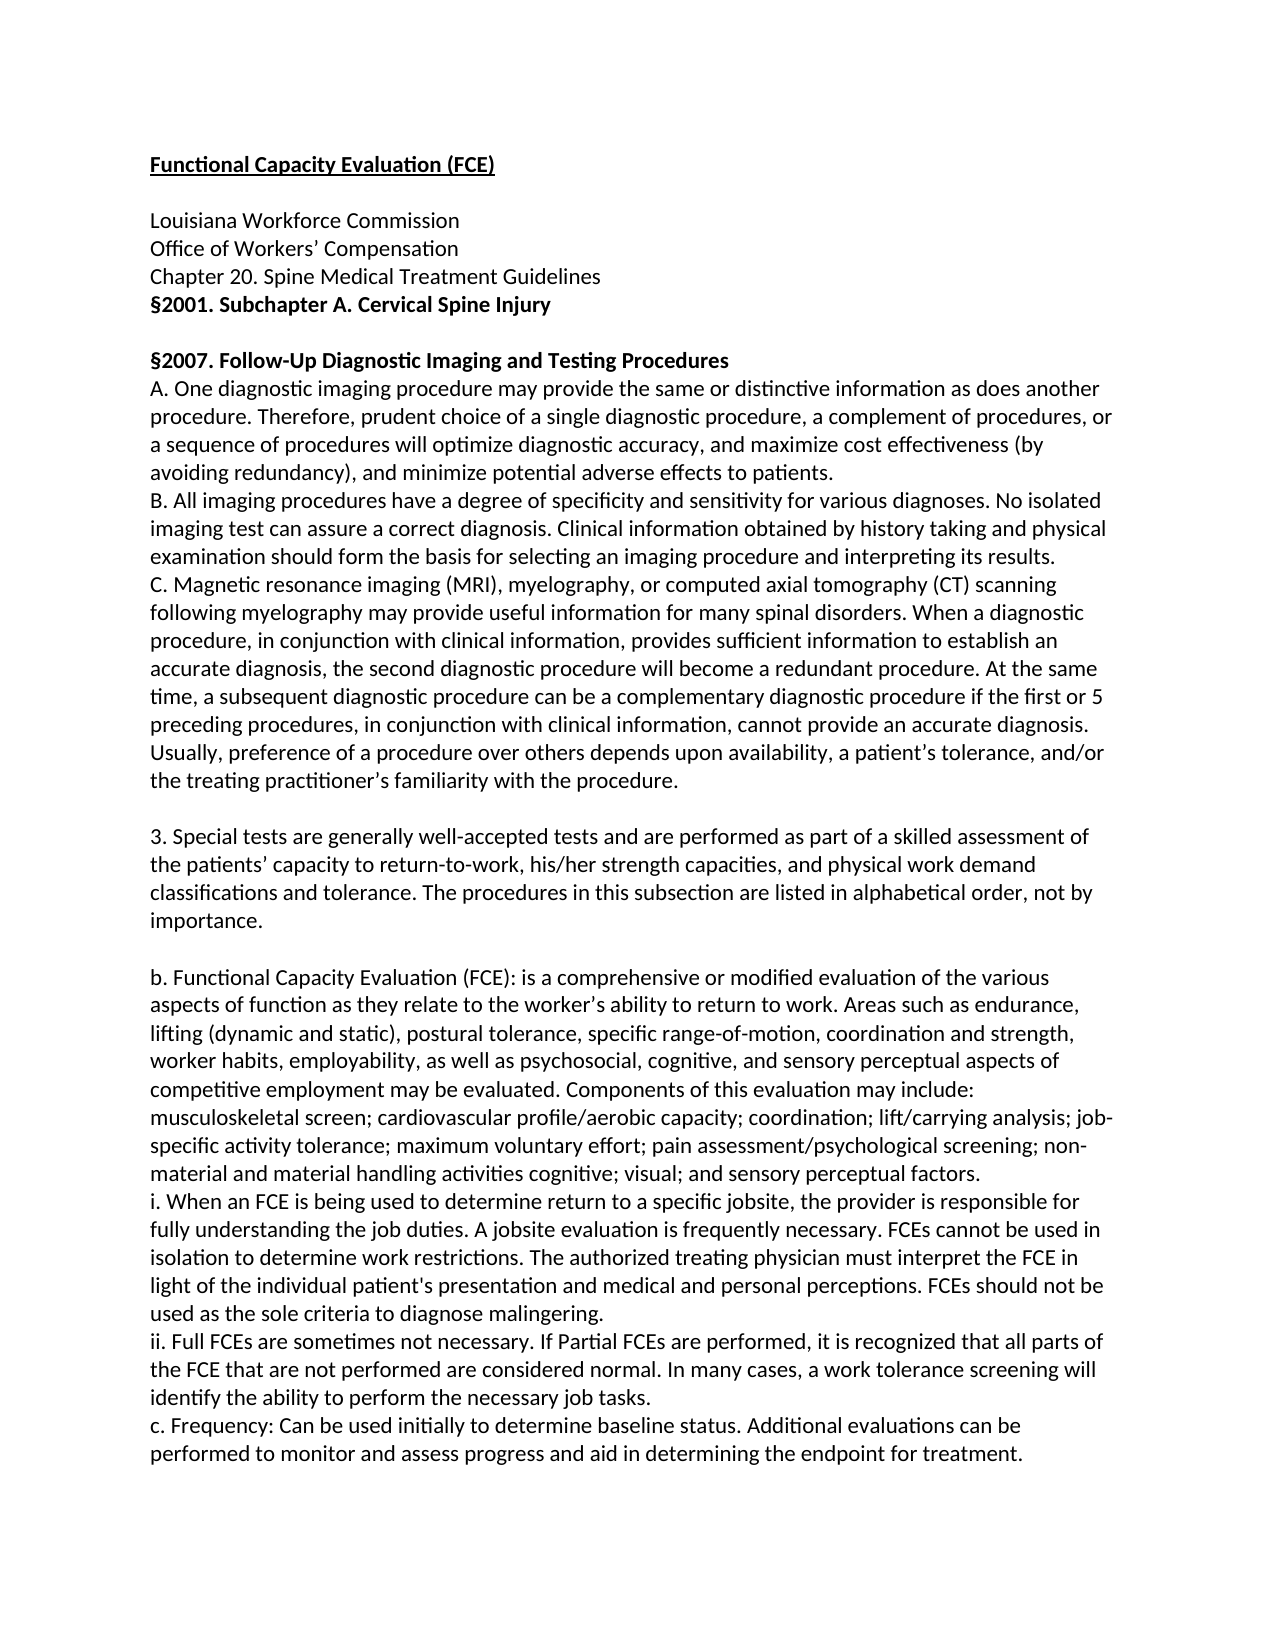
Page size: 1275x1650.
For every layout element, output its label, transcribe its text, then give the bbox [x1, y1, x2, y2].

text §2001. Subchapter A. Cervical Spine Injury [150, 290, 1125, 318]
text Chapter 20. Spine Medical Treatment Guidelines [150, 262, 1125, 290]
text §2007. Follow-Up Diagnostic Imaging and Testing Procedures [150, 346, 1125, 374]
text c. Frequency: Can be used initially to determine baseline status. Additional evaluations can be performed to monitor and assess progress and aid in determining the endpoint for treatment. [150, 1411, 1125, 1467]
text Functional Capacity Evaluation (FCE) [150, 150, 1125, 178]
text 3. Special tests are generally well-accepted tests and are performed as part of a skilled assessment of the patients’ capacity to return-to-work, his/her strength capacities, and physical work demand classifications and tolerance. The procedures in this subsection are listed in alphabetical order, not by importance. [150, 822, 1125, 934]
text B. All imaging procedures have a degree of specificity and sensitivity for various diagnoses. No isolated imaging test can assure a correct diagnosis. Clinical information obtained by history taking and physical examination should form the basis for selecting an imaging procedure and interpreting its results. [150, 486, 1125, 570]
text i. When an FCE is being used to determine return to a specific jobsite, the provider is responsible for fully understanding the job duties. A jobsite evaluation is frequently necessary. FCEs cannot be used in isolation to determine work restrictions. The authorized treating physician must interpret the FCE in light of the individual patient's presentation and medical and personal perceptions. FCEs should not be used as the sole criteria to diagnose malingering. [150, 1187, 1125, 1327]
text b. Functional Capacity Evaluation (FCE): is a comprehensive or modified evaluation of the various aspects of function as they relate to the worker’s ability to return to work. Areas such as endurance, lifting (dynamic and static), postural tolerance, specific range-of-motion, coordination and strength, worker habits, employability, as well as psychosocial, cognitive, and sensory perceptual aspects of competitive employment may be evaluated. Components of this evaluation may include: musculoskeletal screen; cardiovascular profile/aerobic capacity; coordination; lift/carrying analysis; job-specific activity tolerance; maximum voluntary effort; pain assessment/psychological screening; non-material and material handling activities cognitive; visual; and sensory perceptual factors. [150, 963, 1125, 1187]
text preceding procedures, in conjunction with clinical information, cannot provide an accurate diagnosis. Usually, preference of a procedure over others depends upon availability, a patient’s tolerance, and/or the treating practitioner’s familiarity with the procedure. [150, 710, 1125, 794]
text Louisiana Workforce Commission [150, 206, 1125, 234]
text C. Magnetic resonance imaging (MRI), myelography, or computed axial tomography (CT) scanning following myelography may provide useful information for many spinal disorders. When a diagnostic procedure, in conjunction with clinical information, provides sufficient information to establish an accurate diagnosis, the second diagnostic procedure will become a redundant procedure. At the same time, a subsequent diagnostic procedure can be a complementary diagnostic procedure if the first or 5 [150, 570, 1125, 710]
text Office of Workers’ Compensation [150, 234, 1125, 262]
text ii. Full FCEs are sometimes not necessary. If Partial FCEs are performed, it is recognized that all parts of the FCE that are not performed are considered normal. In many cases, a work tolerance screening will identify the ability to perform the necessary job tasks. [150, 1327, 1125, 1411]
text A. One diagnostic imaging procedure may provide the same or distinctive information as does another procedure. Therefore, prudent choice of a single diagnostic procedure, a complement of procedures, or a sequence of procedures will optimize diagnostic accuracy, and maximize cost effectiveness (by avoiding redundancy), and minimize potential adverse effects to patients. [150, 374, 1125, 486]
